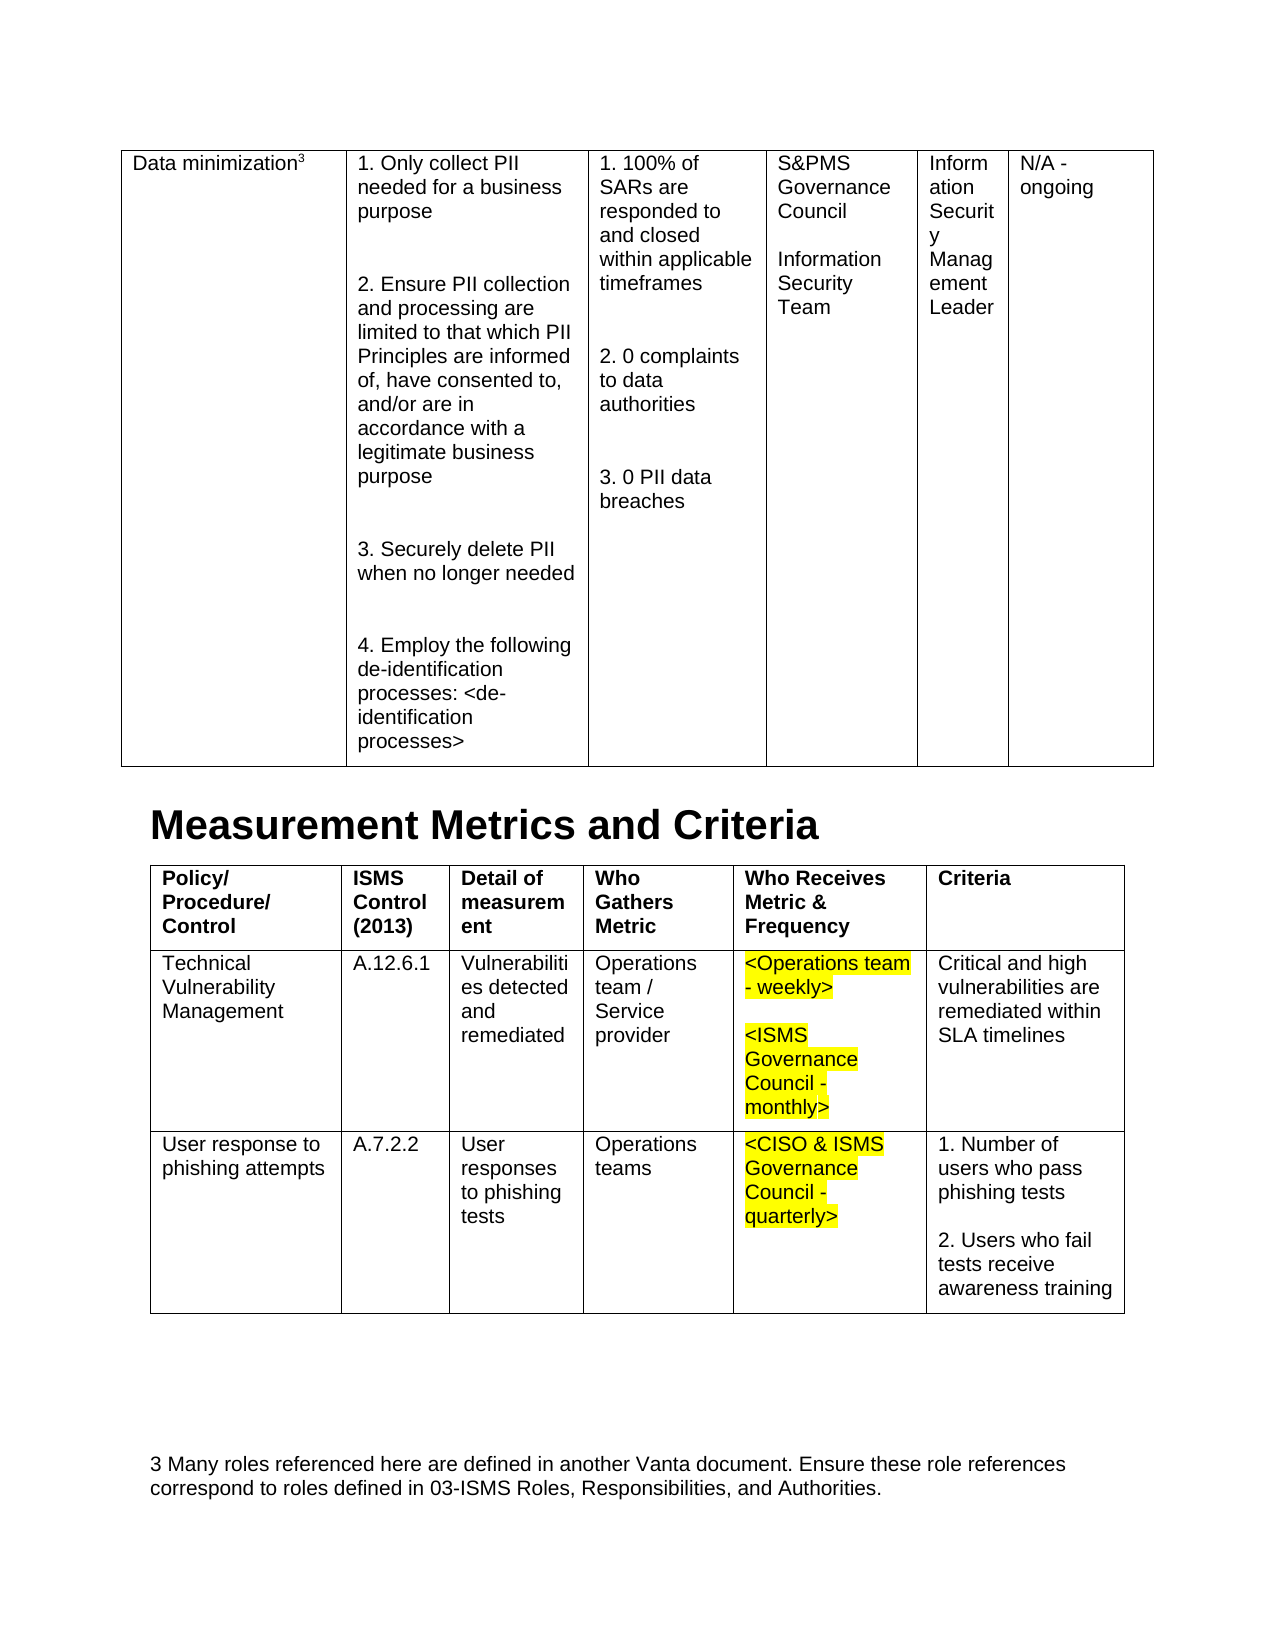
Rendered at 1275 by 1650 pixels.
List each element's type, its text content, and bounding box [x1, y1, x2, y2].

table_header Who Receives Metric & Frequency [734, 866, 926, 950]
table_cell A.12.6.1 [342, 951, 449, 1131]
table_header Policy/Procedure/ Control [151, 866, 341, 950]
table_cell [734, 1132, 926, 1312]
table_cell Technical Vulnerability Management [151, 951, 341, 1131]
table_cell 1. Number of users who pass phishing tests 2. Users who fail tests receive awareness training [927, 1132, 1124, 1312]
table_cell <Operations team - weekly> <ISMS Governance Council - monthly> [734, 951, 926, 1131]
table_cell Vulnerabilities detected and remediated [450, 951, 583, 1131]
table_header Detail of measurement [450, 866, 583, 950]
table_cell Operations team / Service provider [584, 951, 733, 1131]
table_cell Data minimization [122, 151, 346, 766]
table_cell 1. Only collect PII needed for a business purpose 2. Ensure PII collection and processing are limited to that which PII Principles are informed of, have consented to, and/or are in accordance with a legitimate business purpose 3. Securely delete PII when no longer needed 4. Employ the following de-identification processes: <de-identification processes> [347, 151, 588, 766]
table_cell 1. 100% of SARs are responded to and closed within applicable timeframes 2. 0 complaints to data authorities 3. 0 PII data breaches [589, 151, 766, 766]
table_cell User response to phishing attempts [151, 1132, 341, 1312]
table_header Criteria [927, 866, 1124, 950]
table_header ISMS Control (2013) [342, 866, 449, 950]
table_cell User responses to phishing tests [450, 1132, 583, 1312]
table_cell Information Security Management Leader [918, 151, 1008, 766]
table_cell A.7.2.2 [342, 1132, 449, 1312]
table_cell Critical and high vulnerabilities are remediated within SLA timelines [927, 951, 1124, 1131]
table_header Who Gathers Metric [584, 866, 733, 950]
subtitle Measurement Metrics and Criteria [150, 800, 1125, 848]
table_cell Operations teams [584, 1132, 733, 1312]
table_cell N/A - ongoing [1009, 151, 1153, 766]
table_cell S&PMS Governance Council Information Security Team [767, 151, 917, 766]
